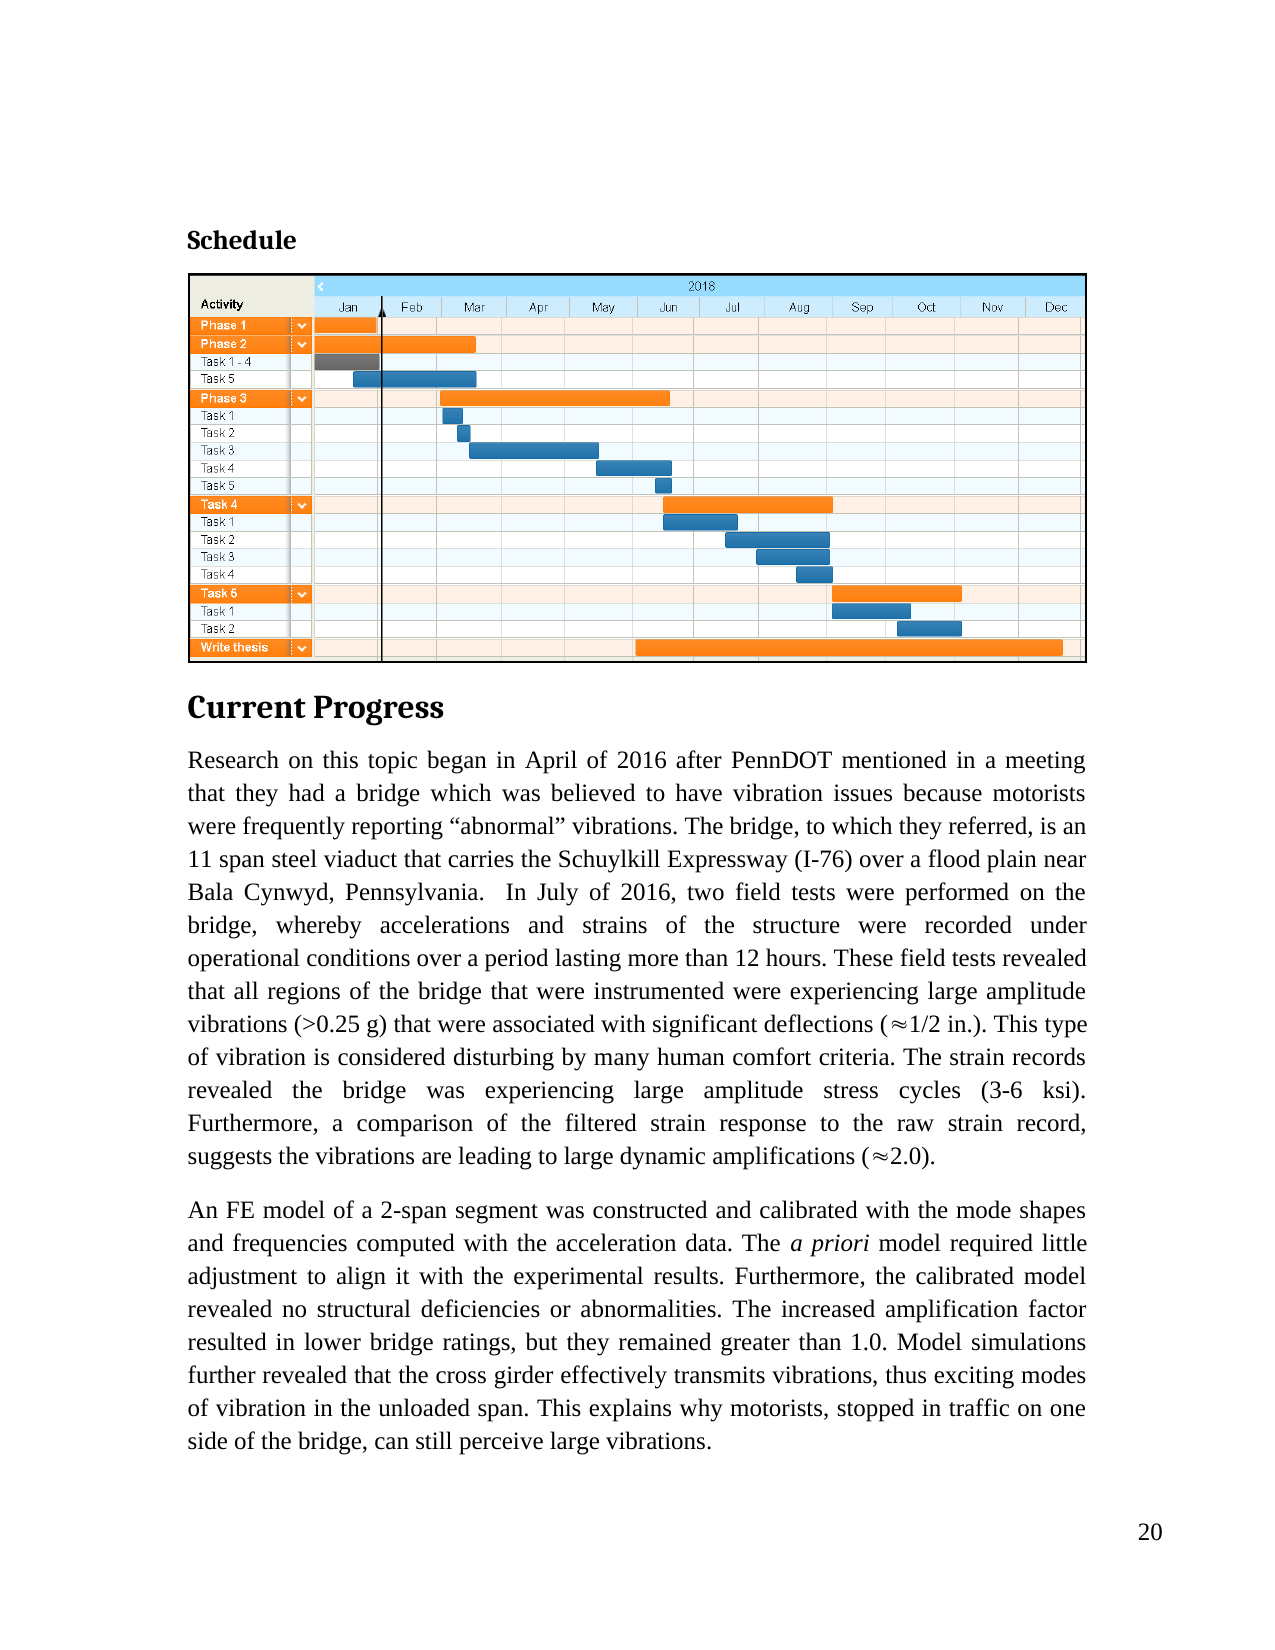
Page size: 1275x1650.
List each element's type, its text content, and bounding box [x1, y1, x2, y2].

subtitle Current Progress [187, 688, 1087, 727]
text Research on this topic began in April of 2016 after PennDOT mentioned in a meeting that they had a bridge which was believed to have vibration issues because motorists were frequently reporting “abnormal” vibrations. The bridge, to which they referred, is an 11 span steel viaduct that carries the Schuylkill Expressway (I-76) over a flood plain near Bala Cynwyd, Pennsylvania. In July of 2016, two field tests were performed on the bridge, whereby accelerations and strains of the structure were recorded under operational conditions over a period lasting more than 12 hours. These field tests revealed that all regions of the bridge that were instrumented were experiencing large amplitude vibrations (>0.25 g) that were associated with significant deflections (1/2 in.). This type of vibration is considered disturbing by many human comfort criteria. The strain records revealed the bridge was experiencing large amplitude stress cycles (3-6 ksi). Furthermore, a comparison of the filtered strain response to the raw strain record, suggests the vibrations are leading to large dynamic amplifications (2.0). [187, 745, 1087, 1170]
picture [190, 275, 1085, 661]
text An FE model of a 2-span segment was constructed and calibrated with the mode shapes and frequencies computed with the acceleration data. The a priori model required little adjustment to align it with the experimental results. Furthermore, the calibrated model revealed no structural deficiencies or abnormalities. The increased amplification factor resulted in lower bridge ratings, but they remained greater than 1.0. Model simulations further revealed that the cross girder effectively transmits vibrations, thus exciting modes of vibration in the unloaded span. This explains why motorists, stopped in traffic on one side of the bridge, can still perceive large vibrations. [187, 1195, 1087, 1455]
subtitle Schedule [187, 225, 1087, 256]
